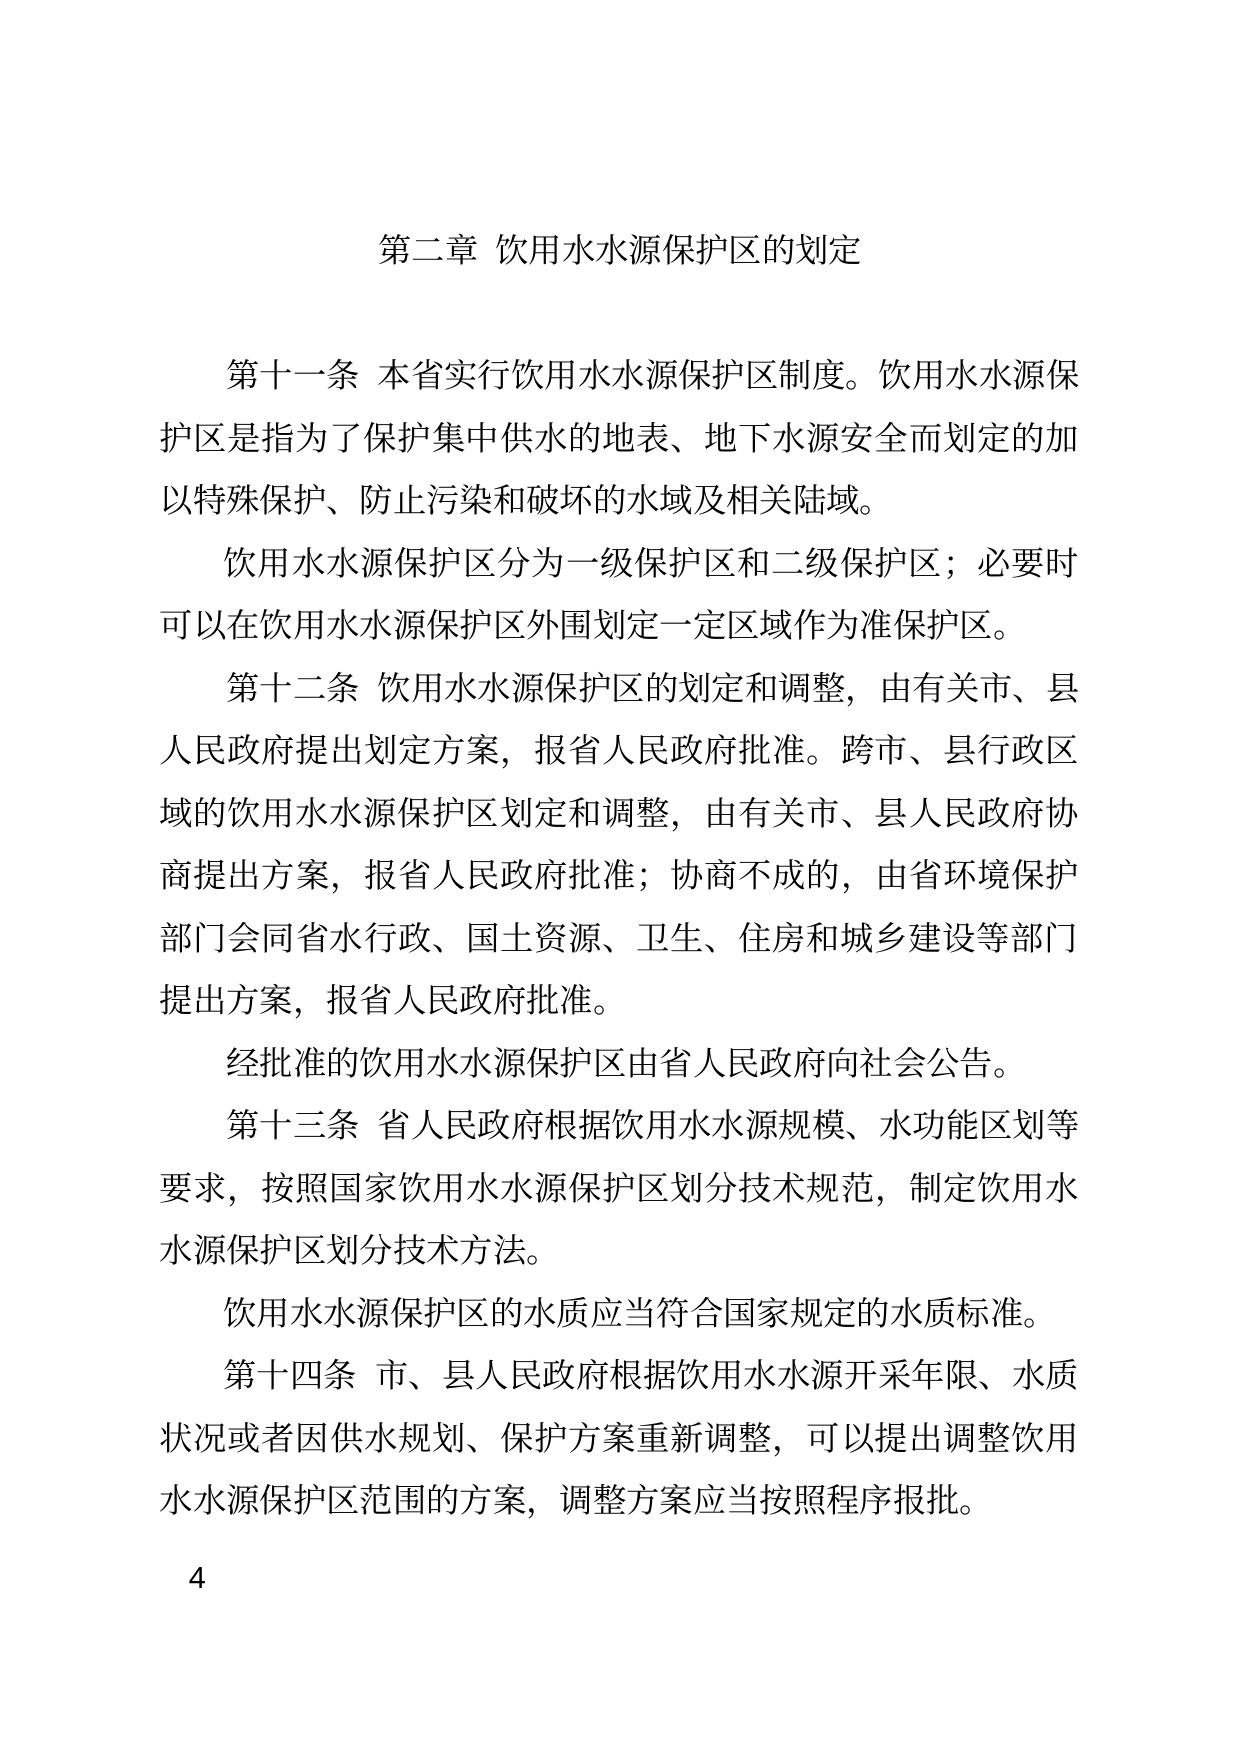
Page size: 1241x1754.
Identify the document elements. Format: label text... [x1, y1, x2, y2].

text 第二章 饮用水水源保护区的划定 [159, 213, 1081, 275]
text 第十二条 饮用水水源保护区的划定和调整，由有关市、县人民政府提出划定方案，报省人民政府批准。跨市、县行政区域的饮用水水源保护区划定和调整，由有关市、县人民政府协商提出方案，报省人民政府批准；协商不成的，由省环境保护部门会同省水行政、国土资源、卫生、住房和城乡建设等部门提出方案，报省人民政府批准。 [159, 650, 1081, 1025]
text 经批准的饮用水水源保护区由省人民政府向社会公告。 [159, 1025, 1081, 1088]
text 饮用水水源保护区分为一级保护区和二级保护区；必要时，可以在饮用水水源保护区外围划定一定区域作为准保护区。 [159, 525, 1081, 650]
text 第十四条 市、县人民政府根据饮用水水源开采年限、水质状况或者因供水规划、保护方案重新调整，可以提出调整饮用水水源保护区范围的方案，调整方案应当按照程序报批。 [159, 1338, 1081, 1525]
text 第十一条 本省实行饮用水水源保护区制度。饮用水水源保护区是指为了保护集中供水的地表、地下水源安全而划定的加以特殊保护、防止污染和破坏的水域及相关陆域。 [159, 338, 1081, 525]
text 饮用水水源保护区的水质应当符合国家规定的水质标准。 [159, 1275, 1081, 1338]
text 第十三条 省人民政府根据饮用水水源规模、水功能区划等要求，按照国家饮用水水源保护区划分技术规范，制定饮用水水源保护区划分技术方法。 [159, 1088, 1081, 1275]
